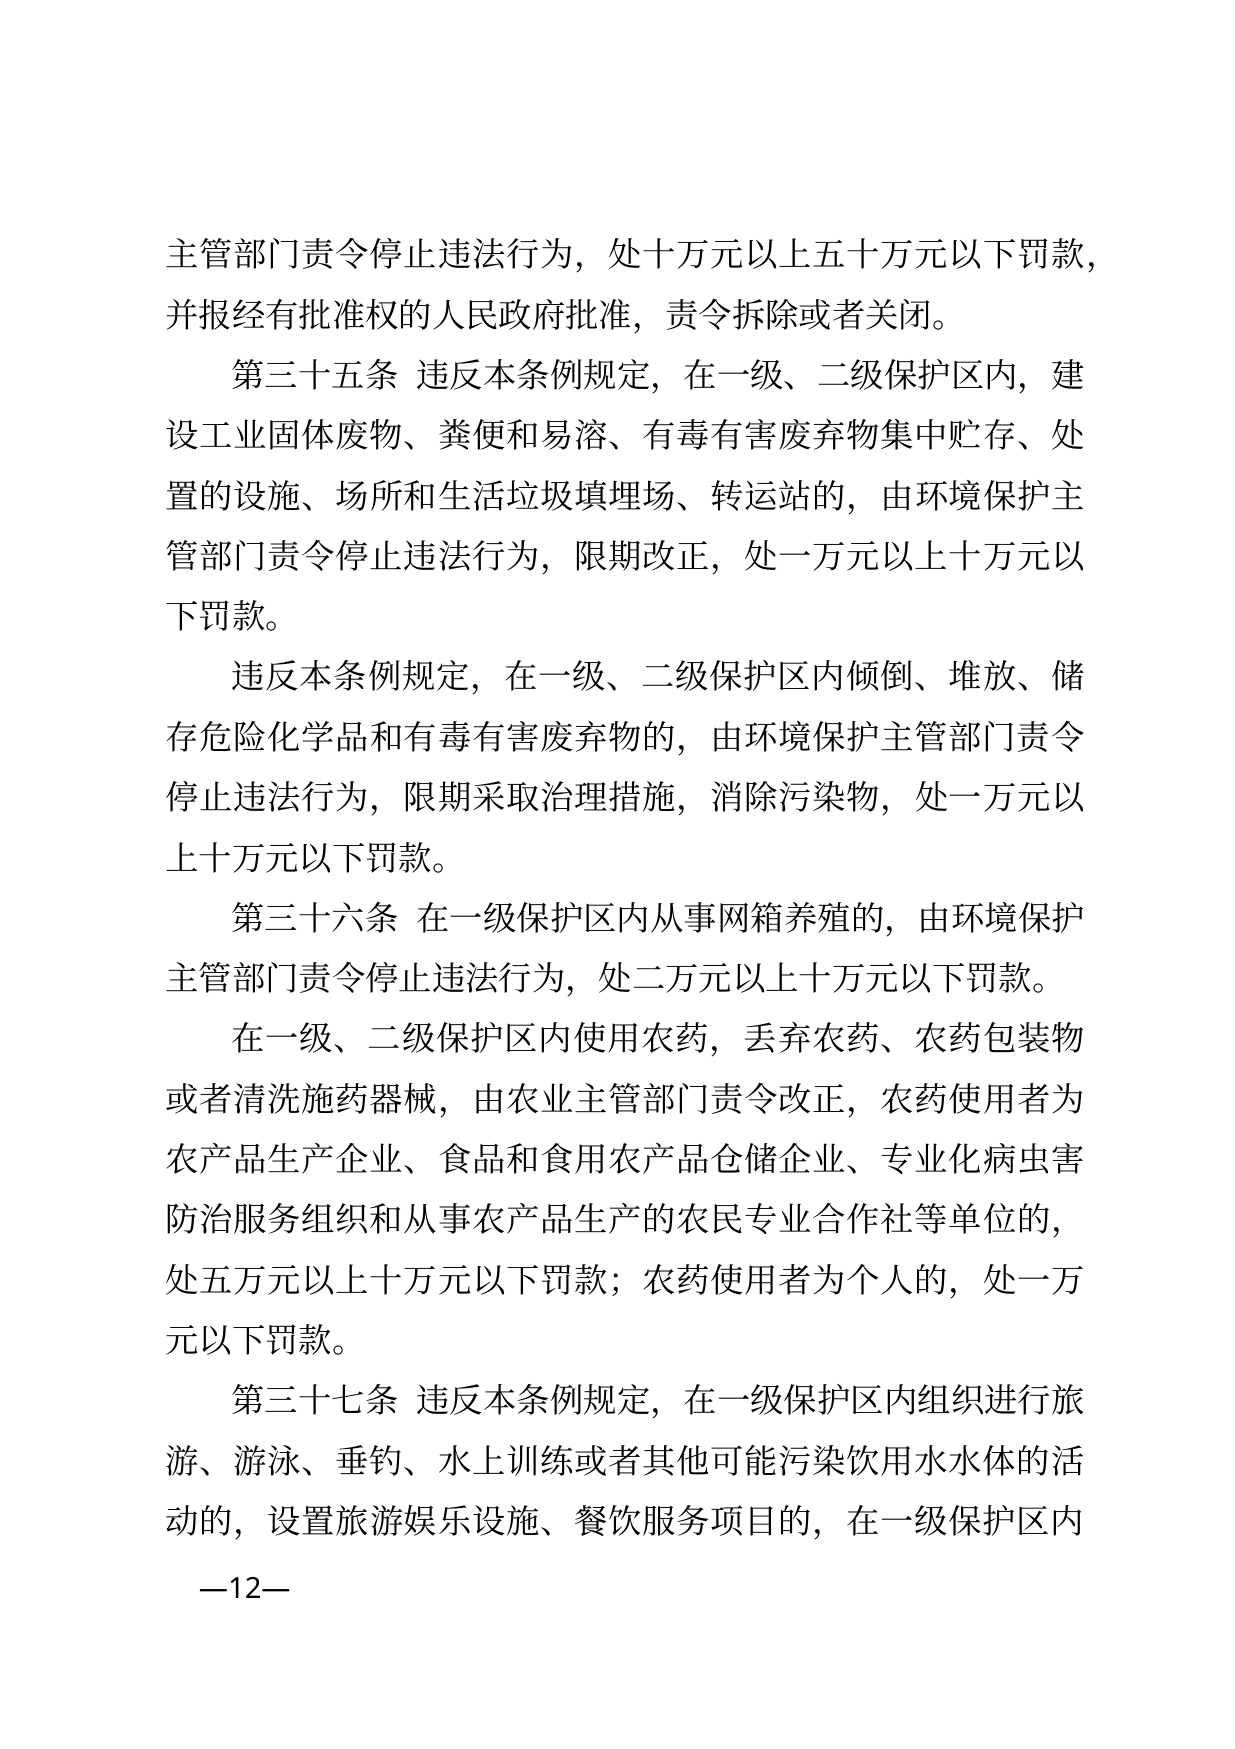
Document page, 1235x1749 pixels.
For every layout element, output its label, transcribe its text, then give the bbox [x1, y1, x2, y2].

text 违反本条例规定，在一级、二级保护区内倾倒、堆放、储存危险化学品和有毒有害废弃物的，由环境保护主管部门责令停止违法行为，限期采取治理措施，消除污染物，处一万元以上十万元以下罚款。 [165, 641, 1087, 882]
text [165, 1364, 1087, 1545]
text 第三十五条 违反本条例规定，在一级、二级保护区内，建设工业固体废物、粪便和易溶、有毒有害废弃物集中贮存、处置的设施、场所和生活垃圾填埋场、转运站的，由环境保护主管部门责令停止违法行为，限期改正，处一万元以上十万元以下罚款。 [165, 339, 1087, 641]
text 第三十六条 在一级保护区内从事网箱养殖的，由环境保护主管部门责令停止违法行为，处二万元以上十万元以下罚款。 [165, 882, 1087, 1003]
text 在一级、二级保护区内使用农药，丢弃农药、农药包装物或者清洗施药器械，由农业主管部门责令改正，农药使用者为农产品生产企业、食品和食用农产品仓储企业、专业化病虫害防治服务组织和从事农产品生产的农民专业合作社等单位的，处五万元以上十万元以下罚款；农药使用者为个人的，处一万元以下罚款。 [165, 1003, 1087, 1364]
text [165, 218, 1087, 339]
